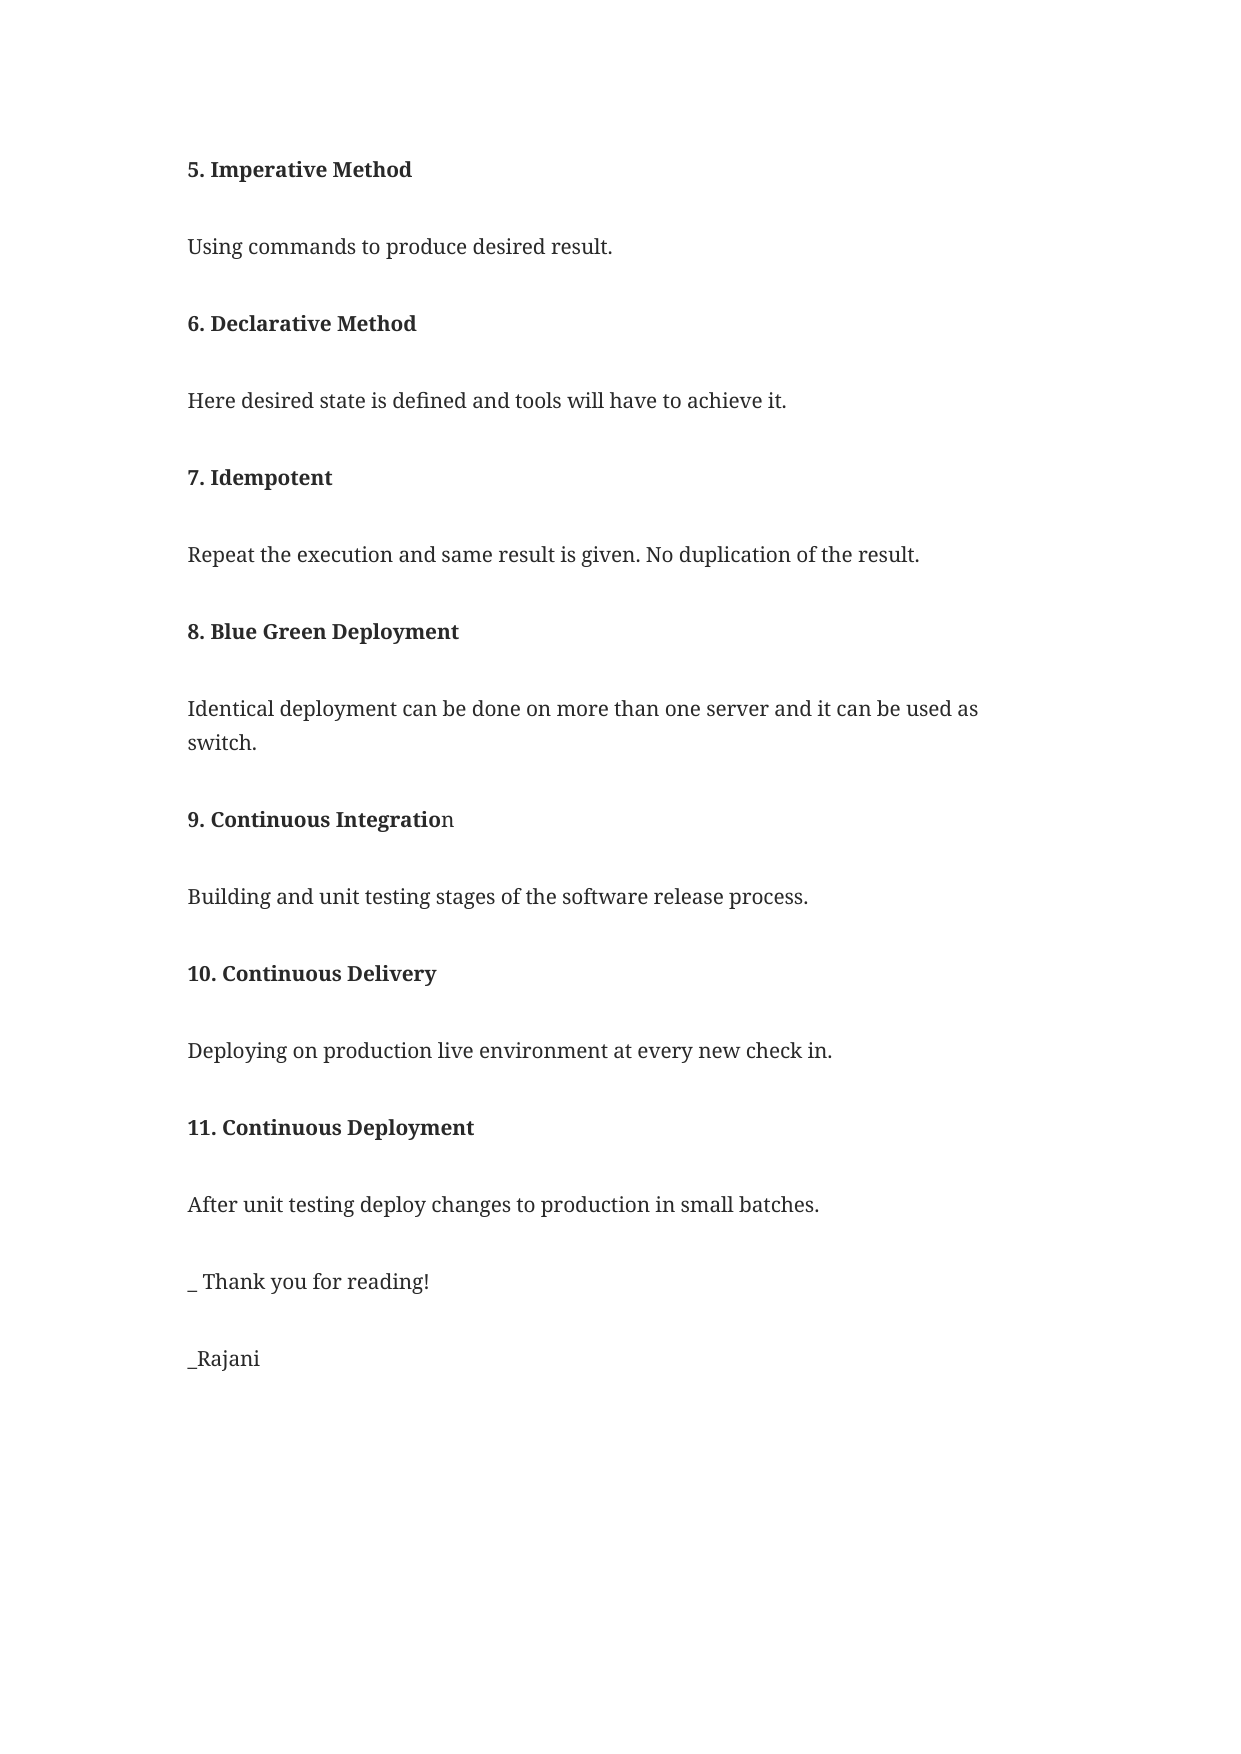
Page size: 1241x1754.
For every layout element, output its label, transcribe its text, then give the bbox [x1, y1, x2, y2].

text 5. Imperative Method [187, 150, 1053, 183]
text Identical deployment can be done on more than one server and it can be used as switch. [187, 689, 1053, 756]
text _ Thank you for reading! [187, 1262, 1053, 1296]
text 10. Continuous Delivery [187, 954, 1053, 987]
text Deploying on production live environment at every new check in. [187, 1031, 1053, 1064]
text After unit testing deploy changes to production in small batches. [187, 1185, 1053, 1219]
text 9. Continuous Integration [187, 800, 1053, 833]
text 11. Continuous Deployment [187, 1108, 1053, 1142]
text Here desired state is defined and tools will have to achieve it. [187, 381, 1053, 414]
text 7. Idempotent [187, 458, 1053, 492]
text Repeat the execution and same result is given. No duplication of the result. [187, 535, 1053, 569]
text Using commands to produce desired result. [187, 227, 1053, 260]
text 8. Blue Green Deployment [187, 612, 1053, 646]
text Building and unit testing stages of the software release process. [187, 877, 1053, 910]
text _Rajani [187, 1339, 1053, 1373]
text 6. Declarative Method [187, 304, 1053, 337]
